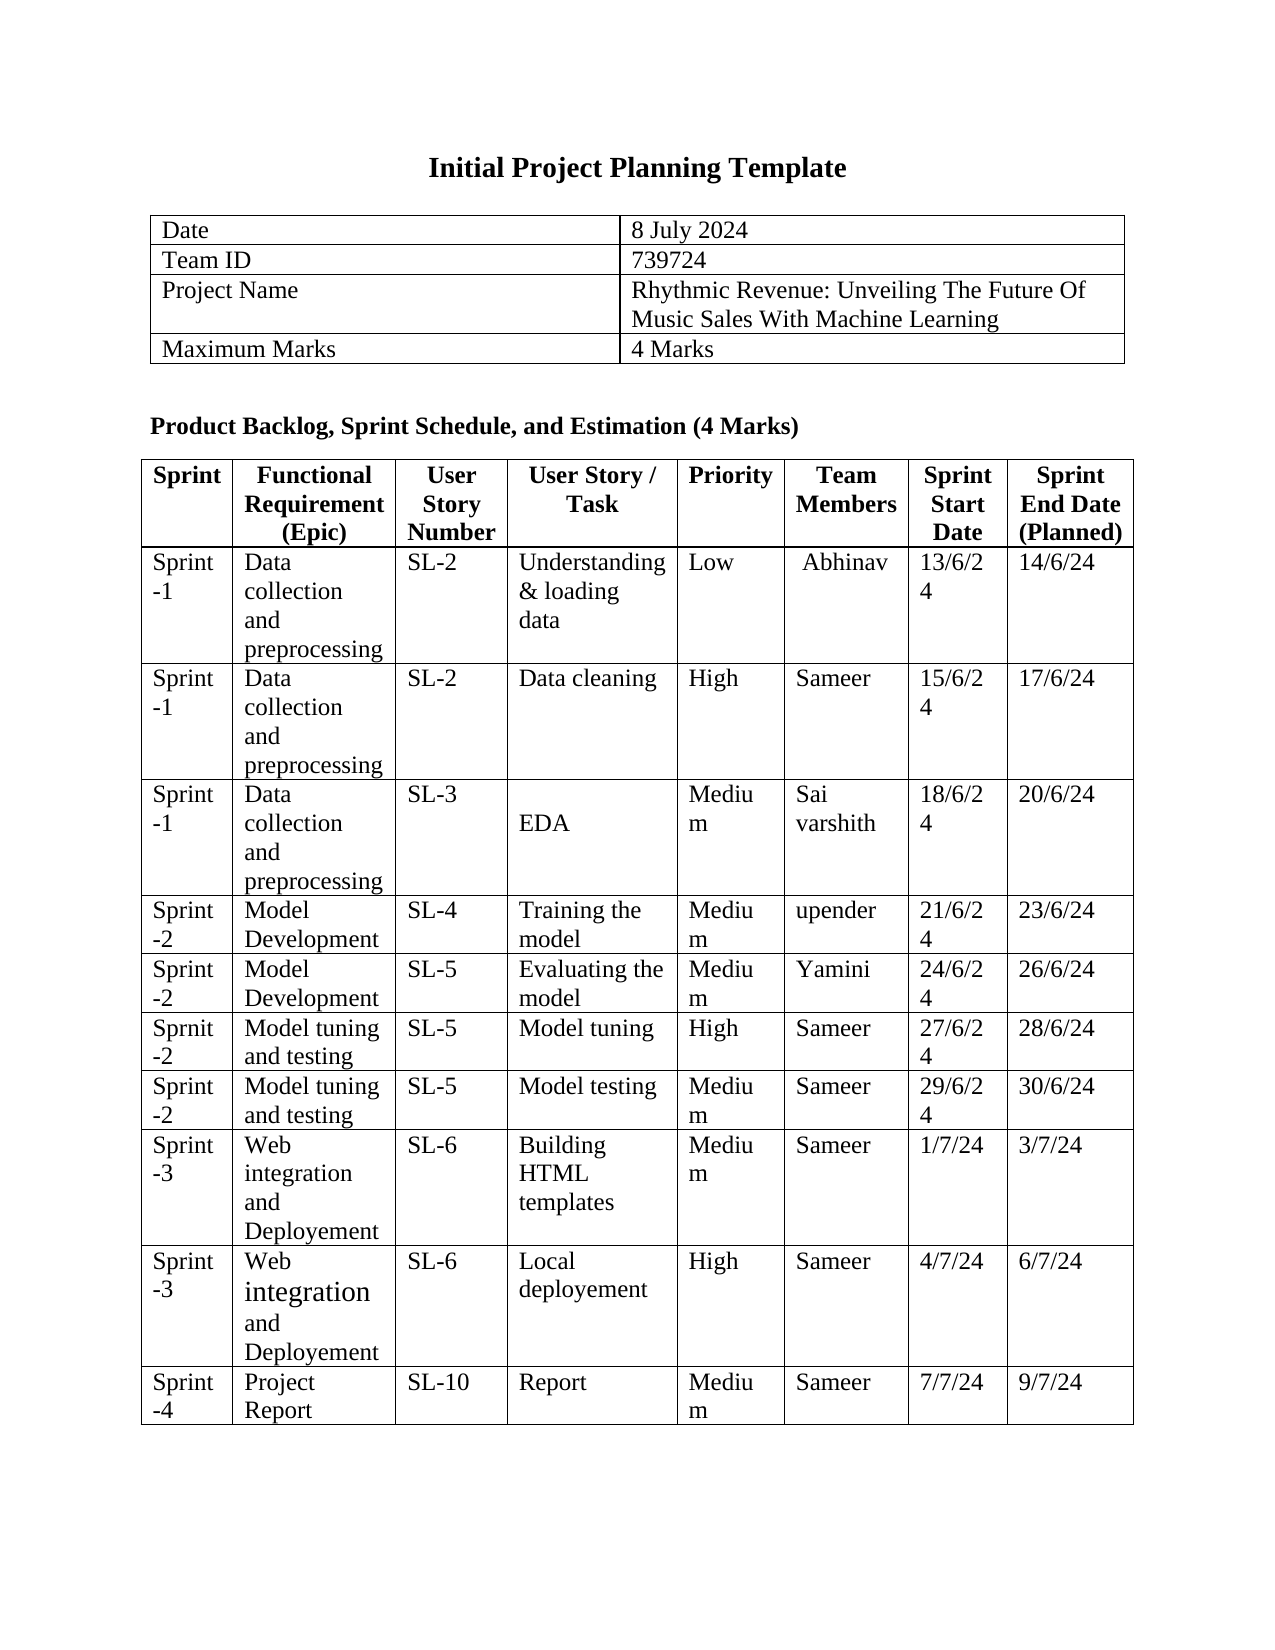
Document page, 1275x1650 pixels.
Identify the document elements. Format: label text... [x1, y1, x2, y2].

table_header Sprint Start Date [909, 460, 1007, 546]
table_cell 28/6/24 [1008, 1013, 1133, 1070]
table_cell 4 Marks [621, 334, 1124, 362]
table_cell Low [678, 548, 784, 662]
table_cell Model testing [508, 1071, 677, 1129]
table_cell Evaluating the model [508, 954, 677, 1012]
table_cell Abhinav [785, 548, 908, 662]
table_cell Sprnit-2 [142, 1013, 232, 1070]
table_cell SL-3 [396, 780, 507, 894]
table_cell SL-5 [396, 1013, 507, 1070]
table_cell Model tuning [508, 1013, 677, 1070]
table_header Team Members [785, 460, 908, 546]
table_cell Model Development [233, 896, 395, 953]
table_cell Medium [678, 954, 784, 1012]
table_cell Web integration and Deployement [233, 1246, 395, 1366]
table_cell SL-5 [396, 954, 507, 1012]
table_cell Data cleaning [508, 664, 677, 778]
table_cell SL-2 [396, 664, 507, 778]
table_cell Local deployement [508, 1246, 677, 1366]
table_cell High [678, 664, 784, 778]
table_cell Understanding & loading data [508, 548, 677, 662]
table_cell Sai varshith [785, 780, 908, 894]
table_cell Sprint-1 [142, 664, 232, 778]
table_cell SL-5 [396, 1071, 507, 1129]
text Initial Project Planning Template [150, 150, 1125, 183]
table_cell Model Development [233, 954, 395, 1012]
table_cell Sprint-1 [142, 780, 232, 894]
table_cell EDA [508, 780, 677, 894]
table_cell Report [508, 1367, 677, 1424]
table_header Sprint End Date (Planned) [1008, 460, 1133, 546]
table_cell Sameer [785, 1246, 908, 1366]
table_cell Training the model [508, 896, 677, 953]
table_cell 18/6/24 [909, 780, 1007, 894]
table_cell 1/7/24 [909, 1130, 1007, 1245]
table_cell Medium [678, 1130, 784, 1245]
table_cell Model tuning and testing [233, 1071, 395, 1129]
table_cell Project Name [151, 275, 619, 333]
table_header Sprint [142, 460, 232, 546]
table_cell SL-2 [396, 548, 507, 662]
table_cell Sameer [785, 1071, 908, 1129]
table_cell Medium [678, 1367, 784, 1424]
table_header User Story / Task [508, 460, 677, 546]
table_cell Sprint-1 [142, 548, 232, 662]
table_cell High [678, 1246, 784, 1366]
table_header Date [151, 216, 619, 244]
table_cell 13/6/24 [909, 548, 1007, 662]
table_cell Data collection and preprocessing [233, 780, 395, 894]
table_header User Story Number [396, 460, 507, 546]
table_cell Model tuning and testing [233, 1013, 395, 1070]
table_cell SL-6 [396, 1130, 507, 1245]
table_cell 27/6/24 [909, 1013, 1007, 1070]
table_cell 21/6/24 [909, 896, 1007, 953]
table_header Functional Requirement (Epic) [233, 460, 395, 546]
table_cell Building HTML templates [508, 1130, 677, 1245]
table_cell Sprint-2 [142, 896, 232, 953]
table_cell Medium [678, 896, 784, 953]
table_cell 739724 [621, 245, 1124, 274]
table_cell Sprint-2 [142, 954, 232, 1012]
table_cell Medium [678, 780, 784, 894]
table_cell SL-4 [396, 896, 507, 953]
table_cell SL-10 [396, 1367, 507, 1424]
table_cell Sameer [785, 664, 908, 778]
table_cell Medium [678, 1071, 784, 1129]
table_cell 26/6/24 [1008, 954, 1133, 1012]
table_header 8 July 2024 [621, 216, 1124, 244]
table_cell Project Report [233, 1367, 395, 1424]
table_cell Sprint-2 [142, 1071, 232, 1129]
table_cell SL-6 [396, 1246, 507, 1366]
table_cell High [678, 1013, 784, 1070]
table_cell Rhythmic Revenue: Unveiling The Future Of Music Sales With Machine Learning [621, 275, 1124, 333]
table_cell 20/6/24 [1008, 780, 1133, 894]
table_cell Data collection and preprocessing [233, 548, 395, 662]
text Product Backlog, Sprint Schedule, and Estimation (4 Marks) [150, 411, 1125, 440]
table_cell Sameer [785, 1367, 908, 1424]
table_cell Team ID [151, 245, 619, 274]
table_cell 3/7/24 [1008, 1130, 1133, 1245]
table_cell 7/7/24 [909, 1367, 1007, 1424]
table_cell 15/6/24 [909, 664, 1007, 778]
table_cell 9/7/24 [1008, 1367, 1133, 1424]
table_cell Data collection and preprocessing [233, 664, 395, 778]
table_cell 17/6/24 [1008, 664, 1133, 778]
table_cell 23/6/24 [1008, 896, 1133, 953]
table_header Priority [678, 460, 784, 546]
table_cell Sprint-3 [142, 1246, 232, 1366]
table_cell 29/6/24 [909, 1071, 1007, 1129]
table_cell 6/7/24 [1008, 1246, 1133, 1366]
table_cell Web integration and Deployement [233, 1130, 395, 1245]
table_cell Maximum Marks [151, 334, 619, 362]
table_cell Yamini [785, 954, 908, 1012]
table_cell Sameer [785, 1013, 908, 1070]
table_cell 30/6/24 [1008, 1071, 1133, 1129]
table_cell 4/7/24 [909, 1246, 1007, 1366]
table_cell Sprint-3 [142, 1130, 232, 1245]
table_cell 24/6/24 [909, 954, 1007, 1012]
table_cell 14/6/24 [1008, 548, 1133, 662]
table_cell upender [785, 896, 908, 953]
table_cell Sprint-4 [142, 1367, 232, 1424]
table_cell Sameer [785, 1130, 908, 1245]
